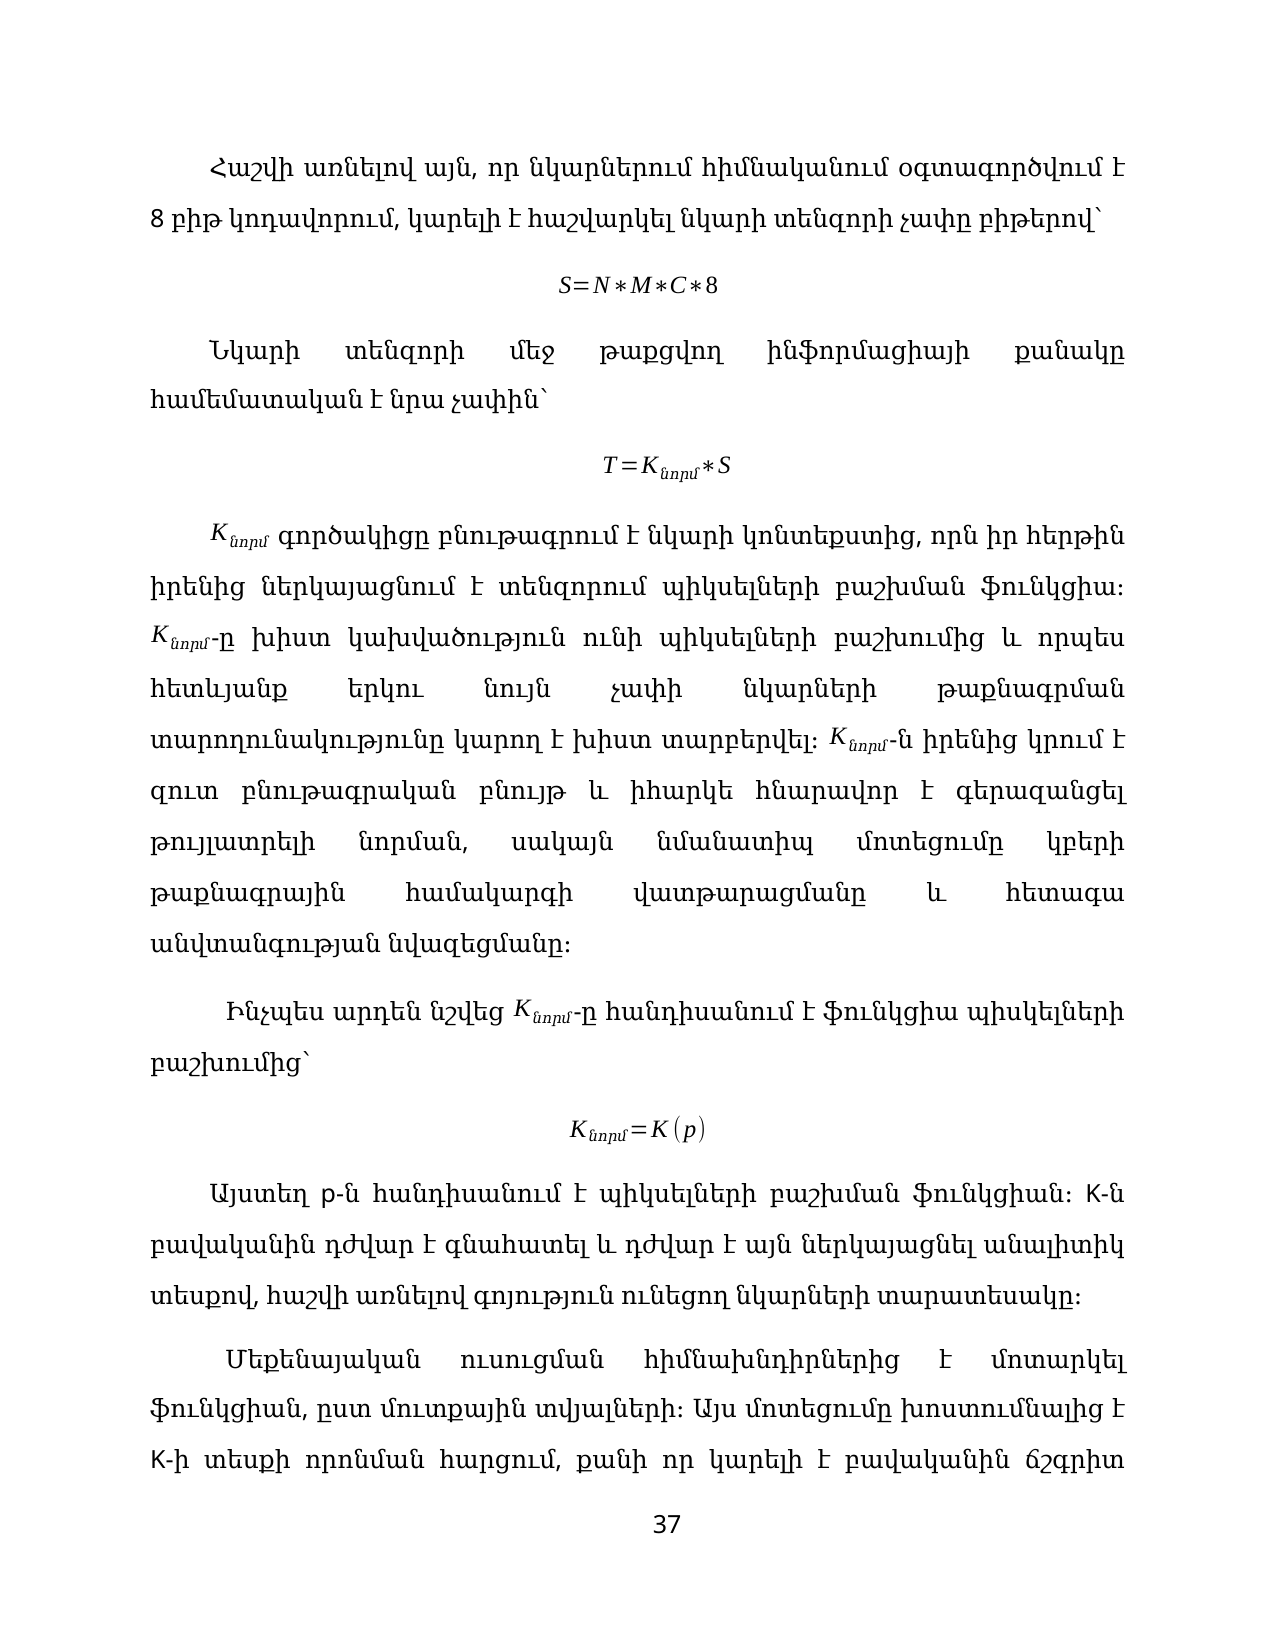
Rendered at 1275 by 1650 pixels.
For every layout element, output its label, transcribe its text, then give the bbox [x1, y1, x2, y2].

text Նկարի տենզորի մեջ թաքցվող ինֆորմացիայի քանակը համեմատական է նրա չափին՝ [150, 336, 1125, 416]
text գործակիցը բնութագրում է նկարի կոնտեքստից, որն իր հերթին իրենից ներկայացնում է տենզորում պիկսելների բաշխման ֆունկցիա։ -ը խիստ կախվածություն ունի պիկսելների բաշխումից և որպես հետևյանք երկու նույն չափի նկարների թաքնագրման տարողունակությունը կարող է խիստ տարբերվել։ -ն իրենից կրում է զուտ բնութագրական բնույթ և իհարկե հնարավոր է գերազանցել թույլատրելի նորման, սակայն նմանատիպ մոտեցումը կբերի թաքնագրային համակարգի վատթարացմանը և հետագա անվտանգության նվազեցմանը։ [150, 518, 1125, 960]
text Հաշվի առնելով այն, որ նկարներում հիմնականում օգտագործվում է 8 բիթ կոդավորում, կարելի է հաշվարկել նկարի տենզորի չափը բիթերով՝ [150, 150, 1125, 235]
text Այստեղ p-ն հանդիսանում է պիկսելների բաշխման ֆունկցիան։ K-ն բավականին դժվար է գնահատել և դժվար է այն ներկայացնել անալիտիկ տեսքով, հաշվի առնելով գոյություն ունեցող նկարների տարատեսակը։ [150, 1175, 1125, 1311]
text Ինչպես արդեն նշվեց -ը հանդիսանում է ֆունկցիա պիսկելների բաշխումից՝ [150, 994, 1125, 1079]
